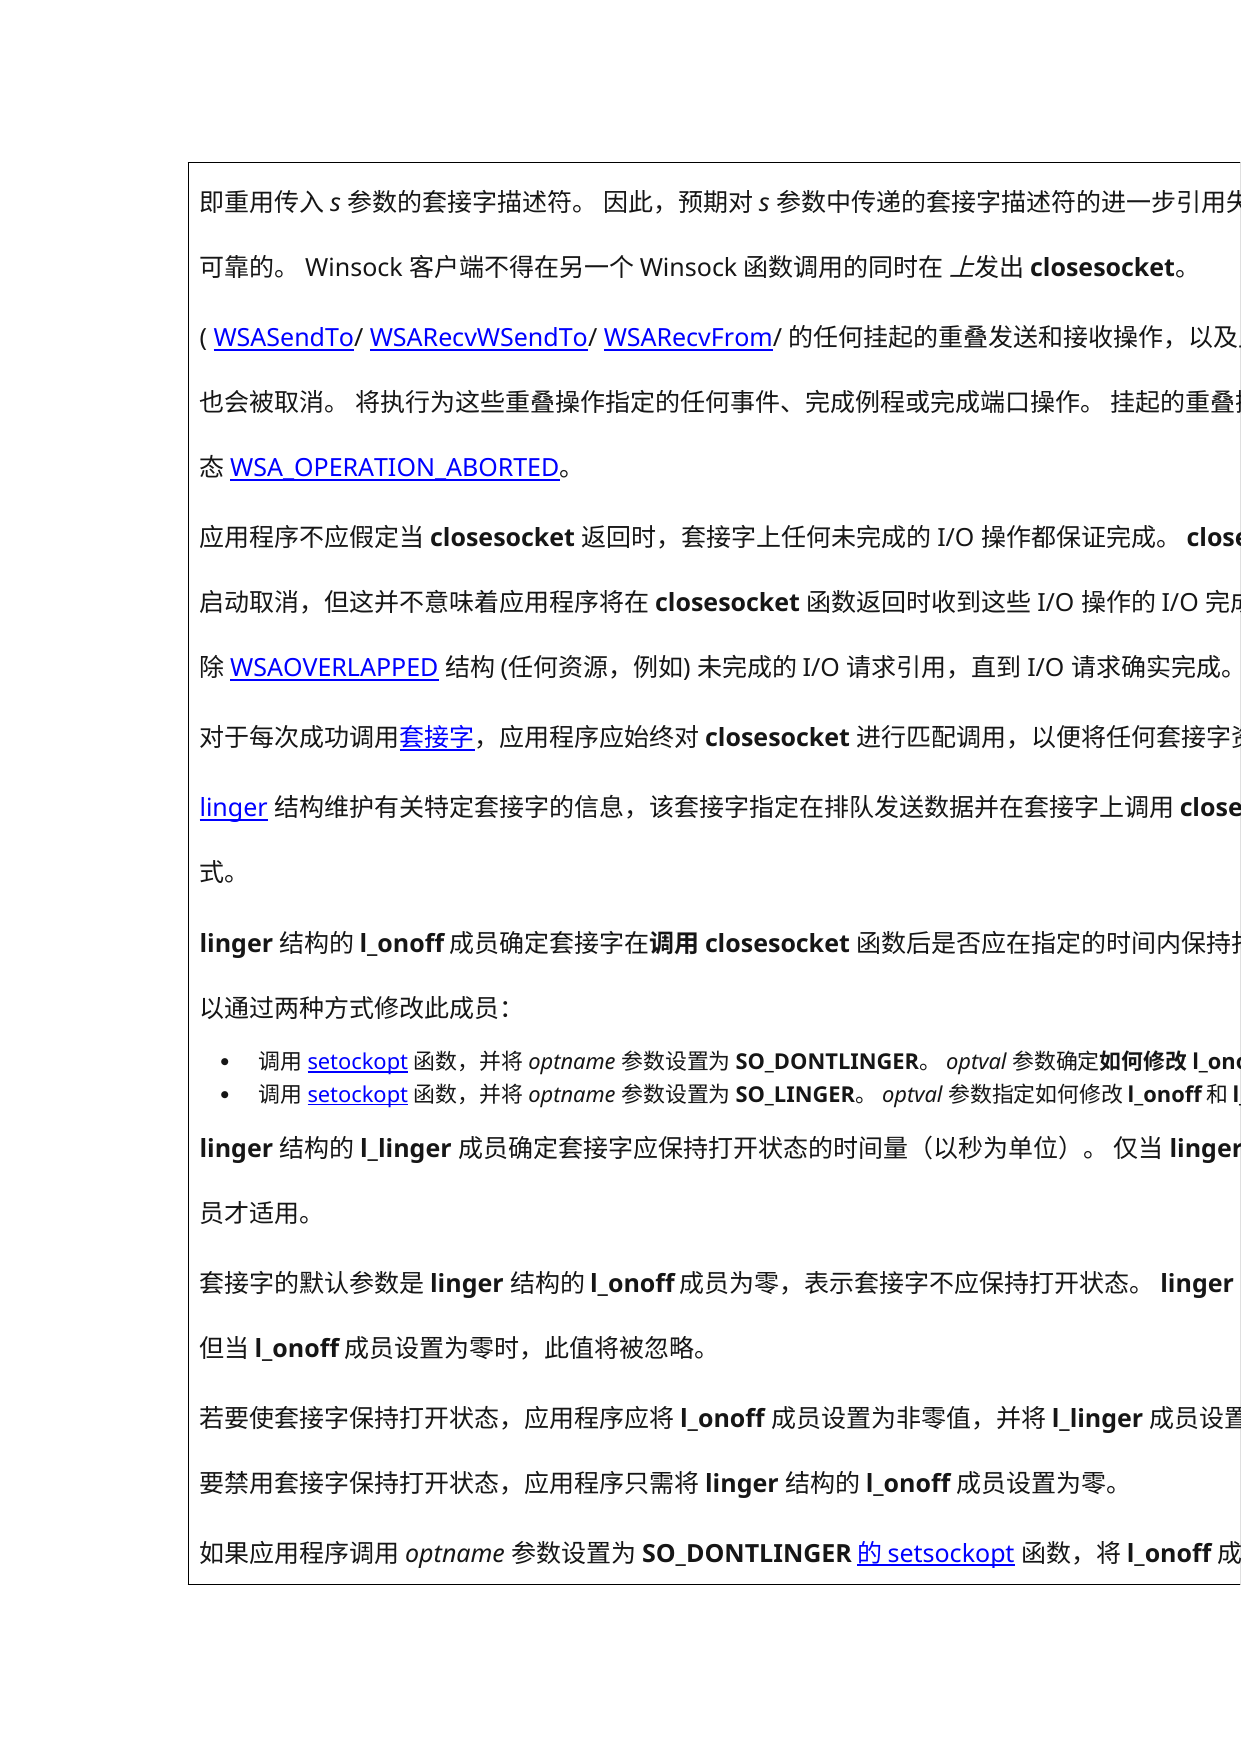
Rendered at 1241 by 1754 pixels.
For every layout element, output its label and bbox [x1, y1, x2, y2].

table_header [189, 163, 1240, 1584]
